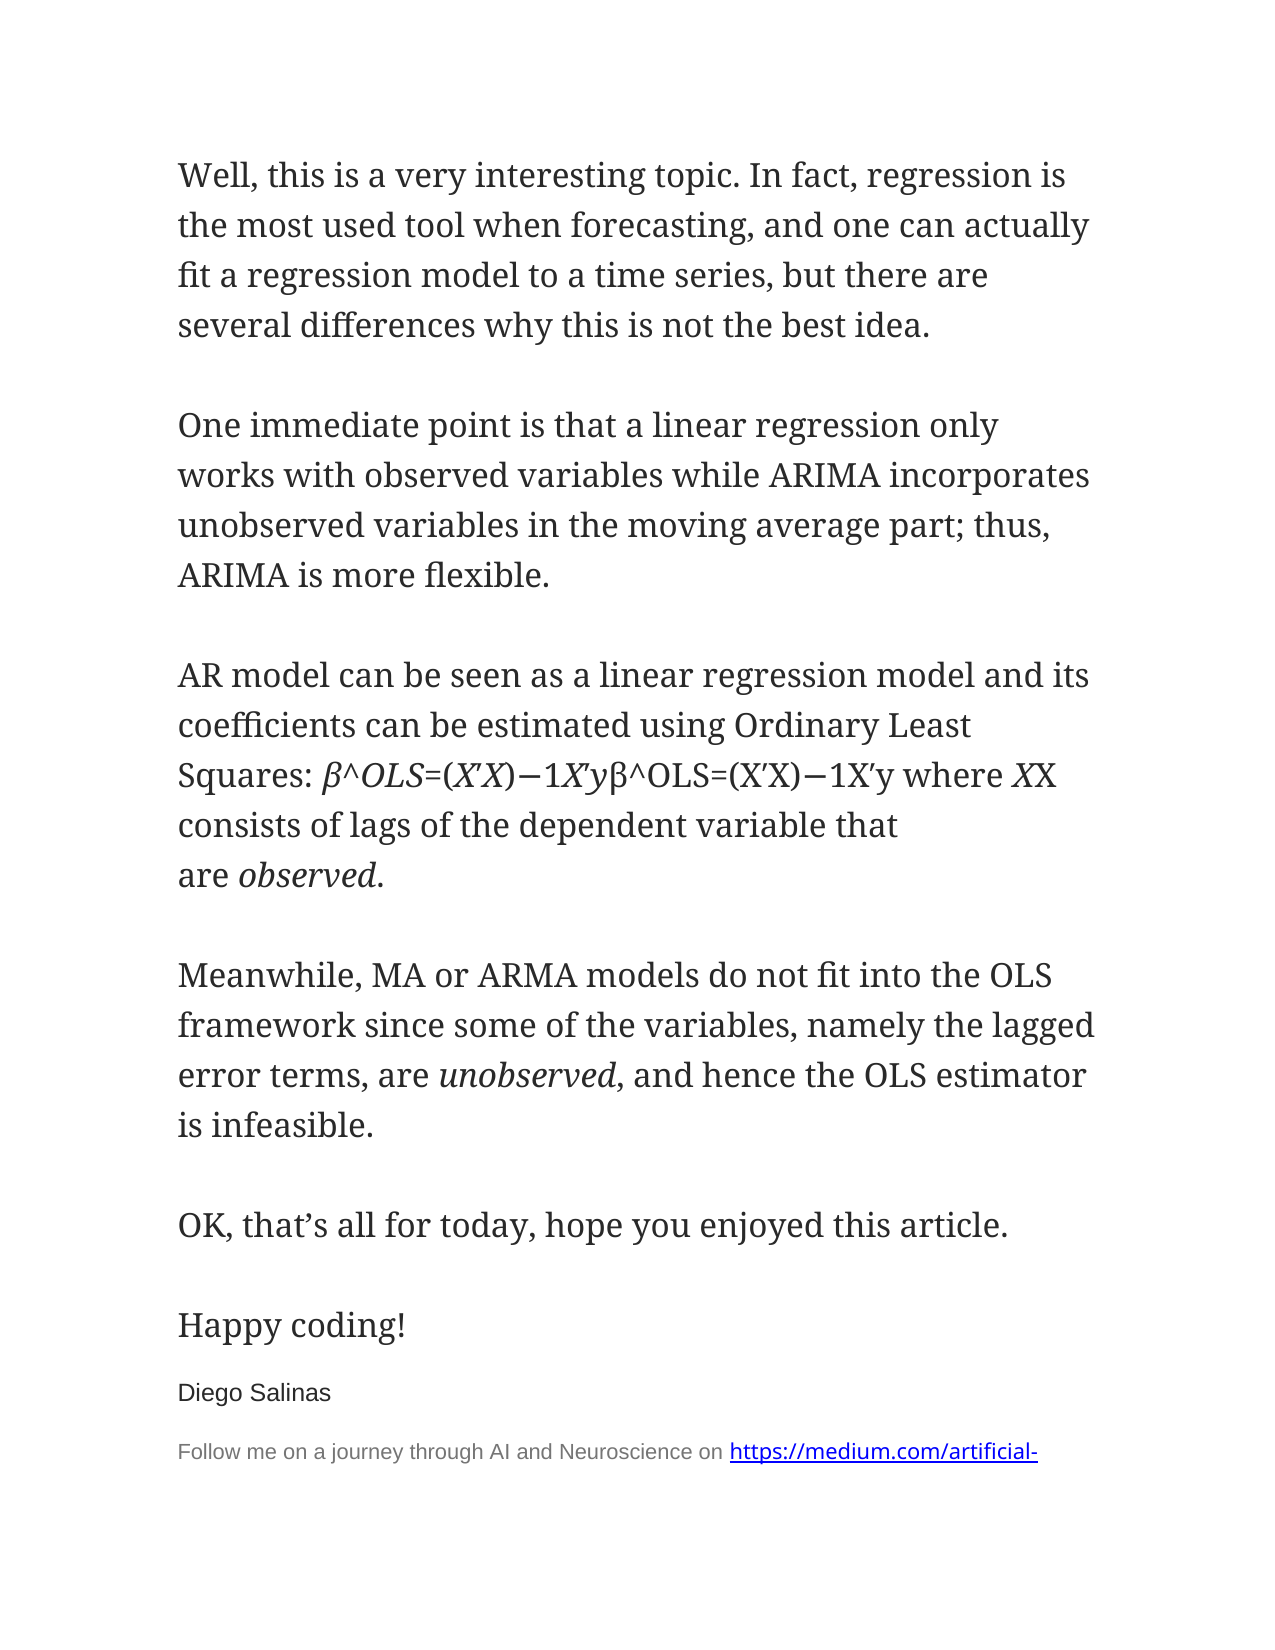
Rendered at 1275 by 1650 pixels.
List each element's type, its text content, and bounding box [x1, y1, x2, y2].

text Meanwhile, MA or ARMA models do not fit into the OLS framework since some of the variables, namely the lagged error terms, are unobserved, and hence the OLS estimator is infeasible. [177, 948, 1098, 1148]
text AR model can be seen as a linear regression model and its coefficients can be estimated using Ordinary Least Squares: β^OLS=(X′X)−1X′yβ^OLS=(X′X)−1X′y where XX consists of lags of the dependent variable that are observed. [177, 648, 1098, 898]
text Happy coding! [177, 1298, 1098, 1348]
text Follow me on a journey through AI and Neuroscience on https://medium.com/artificial- [177, 1435, 1098, 1466]
text Diego Salinas [177, 1376, 1098, 1407]
text OK, that’s all for today, hope you enjoyed this article. [177, 1198, 1098, 1248]
text One immediate point is that a linear regression only works with observed variables while ARIMA incorporates unobserved variables in the moving average part; thus, ARIMA is more flexible. [177, 398, 1098, 598]
text Well, this is a very interesting topic. In fact, regression is the most used tool when forecasting, and one can actually fit a regression model to a time series, but there are several differences why this is not the best idea. [177, 148, 1098, 348]
